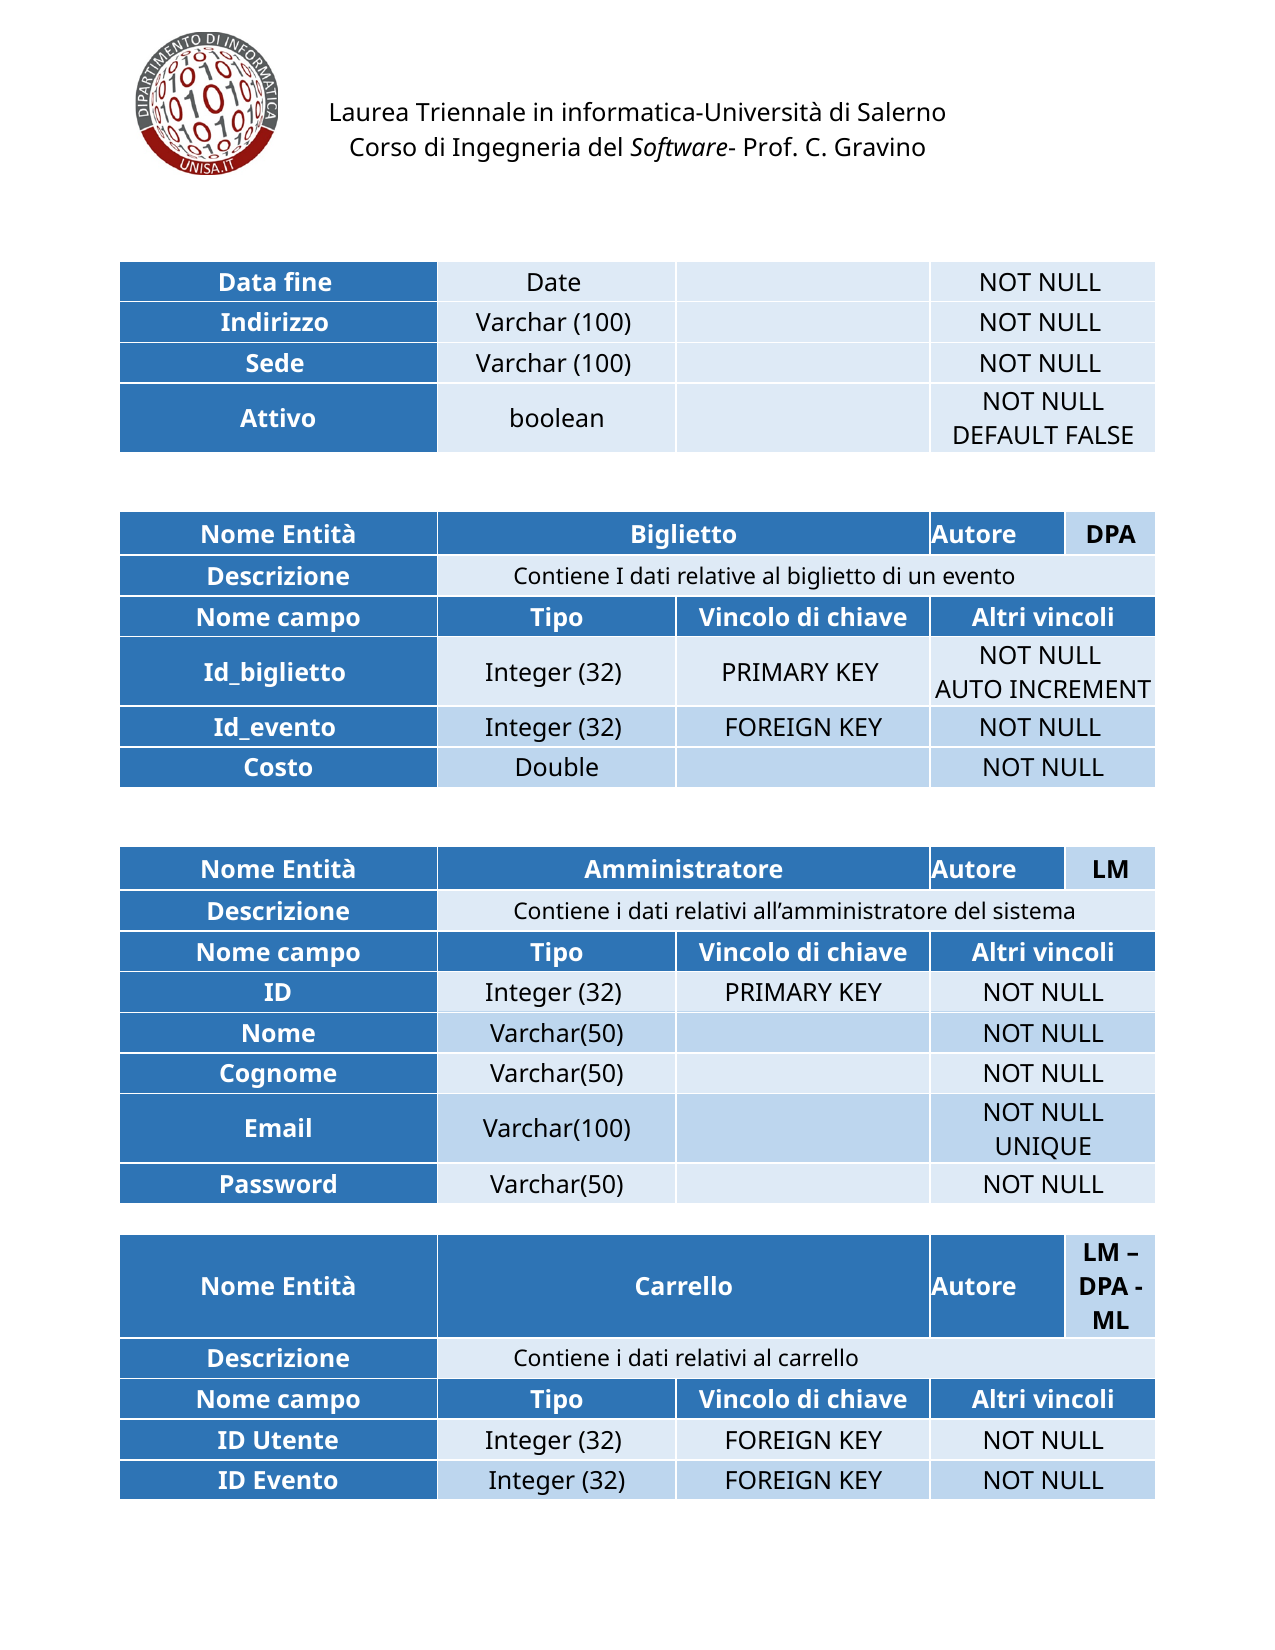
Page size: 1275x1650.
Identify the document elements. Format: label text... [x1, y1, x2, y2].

table_cell NOT NULL [931, 1461, 1155, 1499]
table_cell Tipo [438, 597, 675, 636]
table_cell NOT NULL [931, 707, 1155, 746]
table_cell NOT NULL UNIQUE [931, 1094, 1155, 1162]
table_cell Altri vincoli [931, 1379, 1155, 1418]
table_cell [677, 1013, 929, 1052]
table_cell ID [120, 972, 437, 1011]
table_header Autore [931, 512, 1064, 554]
table_cell NOT NULL [931, 748, 1155, 787]
table_cell Vincolo di chiave [677, 1379, 929, 1418]
table_header Amministratore [438, 847, 929, 889]
table_header LM – DPA - ML [1066, 1235, 1155, 1337]
table_cell Email [120, 1094, 437, 1162]
picture [135, 32, 278, 175]
table_header Carrello [438, 1235, 929, 1337]
table_cell boolean [438, 384, 675, 452]
table_cell [677, 384, 929, 452]
table_cell Contiene I dati relative al biglietto di un evento [438, 556, 1155, 595]
table_cell NOT NULL [931, 343, 1155, 382]
table_cell NOT NULL AUTO INCREMENT [931, 637, 1155, 705]
table_cell Integer (32) [438, 707, 675, 746]
table_cell PRIMARY KEY [677, 972, 929, 1011]
table_cell NOT NULL [931, 972, 1155, 1011]
table_header DPA [1066, 512, 1155, 554]
table_cell Indirizzo [120, 302, 437, 341]
table_cell NOT NULL DEFAULT FALSE [931, 384, 1155, 452]
table_cell Id_evento [120, 707, 437, 746]
table_cell Vincolo di chiave [677, 932, 929, 971]
table_cell Varchar(50) [438, 1054, 675, 1093]
table_cell Password [120, 1164, 437, 1203]
table_cell Data fine [120, 262, 437, 301]
table_cell NOT NULL [931, 1013, 1155, 1052]
table_cell Nome campo [120, 1379, 437, 1418]
table_cell NOT NULL [931, 302, 1155, 341]
table_cell Varchar (100) [438, 343, 675, 382]
table_cell Double [438, 748, 675, 787]
table_cell FOREIGN KEY [677, 1461, 929, 1499]
table_cell [677, 1164, 929, 1203]
table_cell Integer (32) [438, 637, 675, 705]
table_cell FOREIGN KEY [677, 707, 929, 746]
table_cell Tipo [438, 932, 675, 971]
table_cell Descrizione [120, 556, 437, 595]
table_cell [677, 1054, 929, 1093]
table_header Autore [931, 847, 1064, 889]
table_cell Contiene i dati relativi all’amministratore del sistema [438, 891, 1155, 930]
table_cell Nome campo [120, 932, 437, 971]
table_cell Attivo [120, 384, 437, 452]
table_header Autore [931, 1235, 1064, 1337]
table_cell NOT NULL [931, 1054, 1155, 1093]
table_cell Contiene i dati relativi al carrello [438, 1339, 1155, 1378]
table_cell [677, 1094, 929, 1162]
table_cell Costo [120, 748, 437, 787]
table_cell Nome [120, 1013, 437, 1052]
table_cell Id_biglietto [120, 637, 437, 705]
table_cell ID Utente [120, 1420, 437, 1459]
table_cell Nome campo [120, 597, 437, 636]
table_cell Cognome [120, 1054, 437, 1093]
table_cell [677, 343, 929, 382]
table_cell NOT NULL [931, 1420, 1155, 1459]
table_cell ID Evento [120, 1461, 437, 1499]
table_header Nome Entità [120, 512, 437, 554]
table_cell Descrizione [120, 1339, 437, 1378]
table_cell Varchar(100) [438, 1094, 675, 1162]
table_cell Integer (32) [438, 1461, 675, 1499]
table_cell NOT NULL [931, 1164, 1155, 1203]
table_cell Integer (32) [438, 972, 675, 1011]
table_cell Sede [120, 343, 437, 382]
table_cell [677, 748, 929, 787]
table_header Biglietto [438, 512, 929, 554]
table_cell NOT NULL [931, 262, 1155, 301]
table_cell [677, 302, 929, 341]
table_cell Varchar(50) [438, 1013, 675, 1052]
table_cell [677, 262, 929, 301]
table_cell Altri vincoli [931, 932, 1155, 971]
table_cell Varchar (100) [438, 302, 675, 341]
table_cell Vincolo di chiave [677, 597, 929, 636]
table_header LM [1066, 847, 1155, 889]
table_header Nome Entità [120, 847, 437, 889]
table_header Nome Entità [120, 1235, 437, 1337]
table_cell FOREIGN KEY [677, 1420, 929, 1459]
table_cell Integer (32) [438, 1420, 675, 1459]
table_cell PRIMARY KEY [677, 637, 929, 705]
table_cell Tipo [438, 1379, 675, 1418]
table_cell Altri vincoli [931, 597, 1155, 636]
table_cell Descrizione [120, 891, 437, 930]
table_cell Varchar(50) [438, 1164, 675, 1203]
table_cell Date [438, 262, 675, 301]
